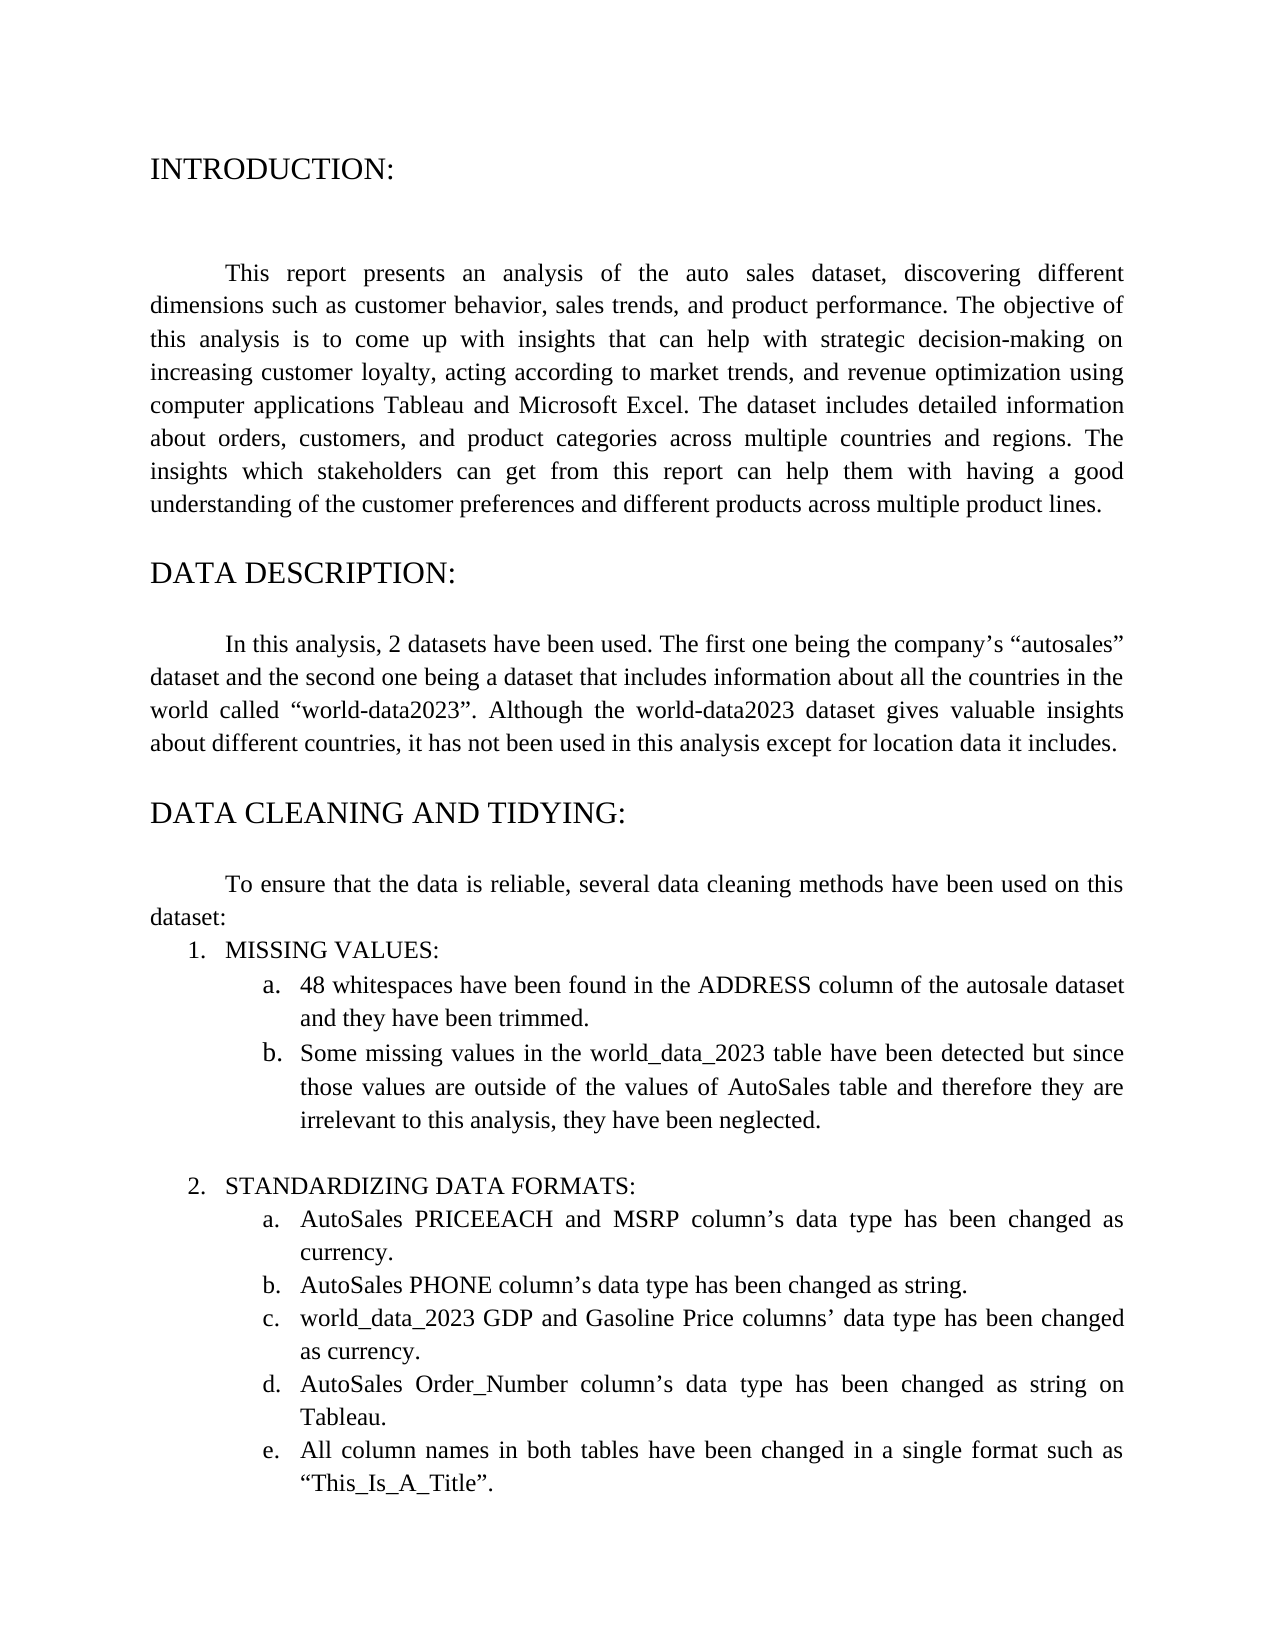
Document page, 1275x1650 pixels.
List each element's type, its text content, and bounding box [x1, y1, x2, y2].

list AutoSales Order_Number column’s data type has been changed as string on Tableau. [262, 1369, 1125, 1431]
list world_data_2023 GDP and Gasoline Price columns’ data type has been changed as currency. [262, 1303, 1125, 1365]
subtitle DATA DESCRIPTION: [150, 555, 1125, 591]
list Some missing values in the world_data_2023 table have been detected but since those values are outside of the values of AutoSales table and therefore they are irrelevant to this analysis, they have been neglected. [262, 1037, 1125, 1134]
text To ensure that the data is reliable, several data cleaning methods have been used on this dataset: [150, 869, 1125, 931]
subtitle DATA CLEANING AND TIDYING: [150, 794, 1125, 830]
list All column names in both tables have been changed in a single format such as “This_Is_A_Title”. [262, 1435, 1125, 1497]
list MISSING VALUES: [187, 935, 1125, 964]
text In this analysis, 2 datasets have been used. The first one being the company’s “autosales” dataset and the second one being a dataset that includes information about all the countries in the world called “world-data2023”. Although the world-data2023 dataset gives valuable insights about different countries, it has not been used in this analysis except for location data it includes. [150, 629, 1125, 757]
list STANDARDIZING DATA FORMATS: [187, 1171, 1125, 1200]
list 48 whitespaces have been found in the ADDRESS column of the autosale dataset and they have been trimmed. [262, 968, 1125, 1032]
list AutoSales PHONE column’s data type has been changed as string. [262, 1270, 1125, 1299]
list AutoSales PRICEEACH and MSRP column’s data type has been changed as currency. [262, 1204, 1125, 1266]
subtitle INTRODUCTION: [150, 150, 1125, 186]
text This report presents an analysis of the auto sales dataset, discovering different dimensions such as customer behavior, sales trends, and product performance. The objective of this analysis is to come up with insights that can help with strategic decision-making on increasing customer loyalty, acting according to market trends, and revenue optimization using computer applications Tableau and Microsoft Excel. The dataset includes detailed information about orders, customers, and product categories across multiple countries and regions. The insights which stakeholders can get from this report can help them with having a good understanding of the customer preferences and different products across multiple product lines. [150, 258, 1125, 517]
